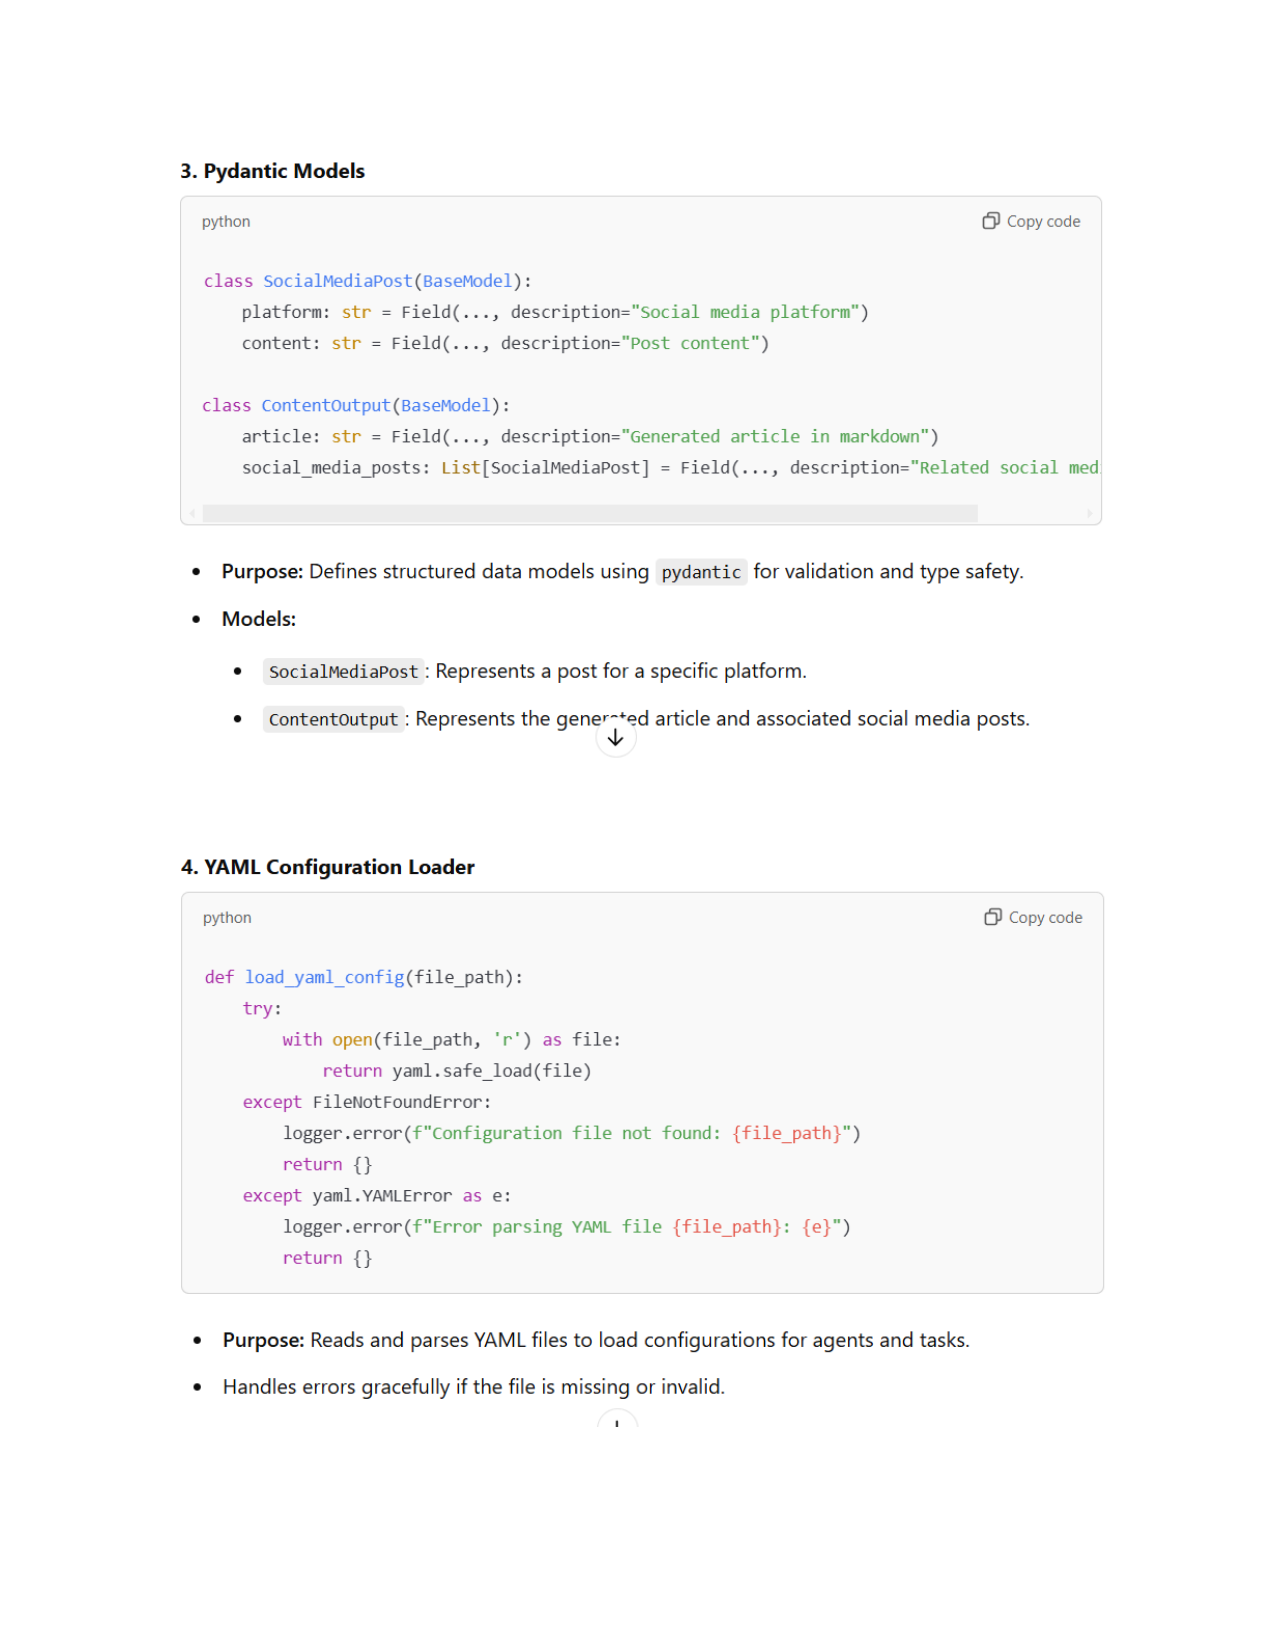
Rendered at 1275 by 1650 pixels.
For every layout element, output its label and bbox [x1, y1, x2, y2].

picture [150, 846, 1125, 1427]
picture [150, 150, 1125, 768]
